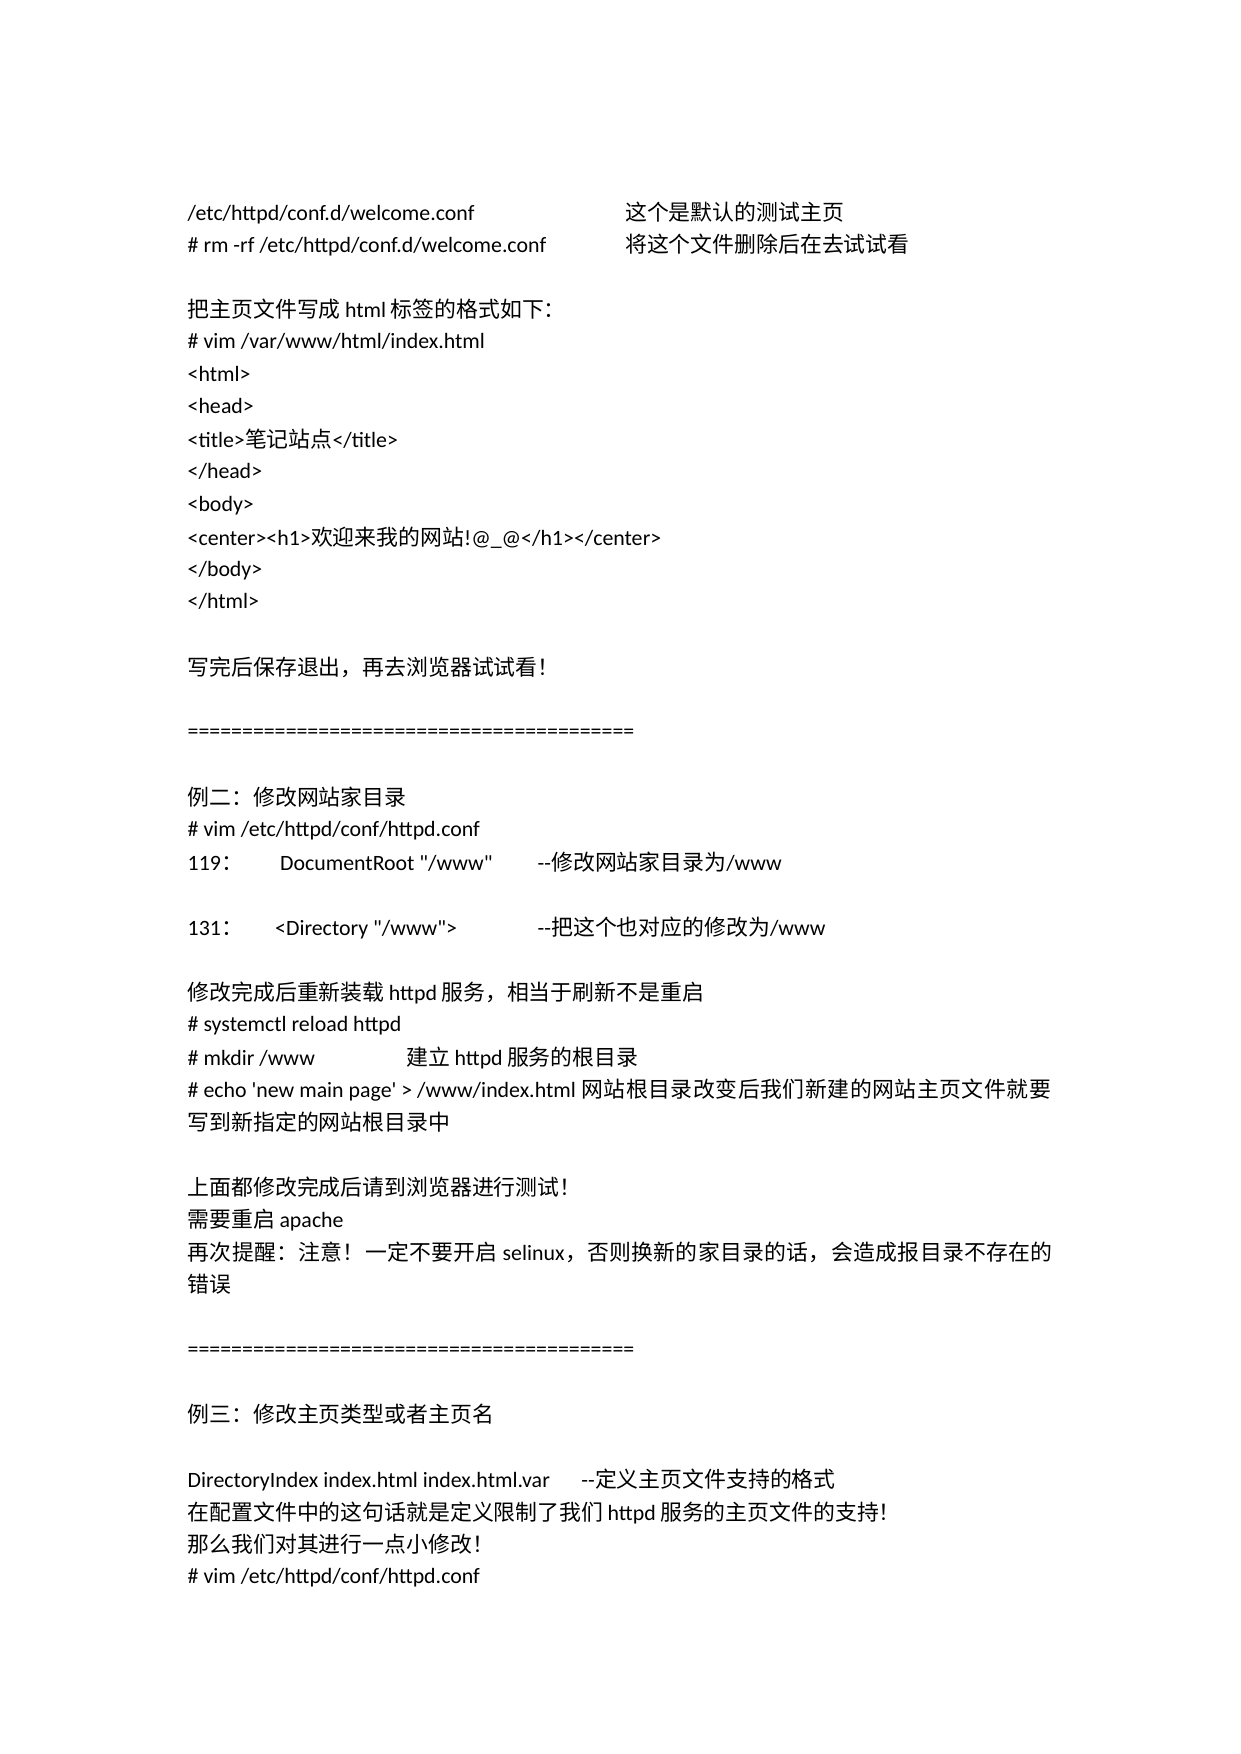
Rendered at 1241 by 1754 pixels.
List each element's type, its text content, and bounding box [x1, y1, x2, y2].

text # vim /var/www/html/index.html [187, 324, 1053, 357]
text 在配置文件中的这句话就是定义限制了我们httpd服务的主页文件的支持！ [187, 1494, 1053, 1527]
text # echo 'new main page' > /www/index.html 网站根目录改变后我们新建的网站主页文件就要写到新指定的网站根目录中 [187, 1072, 1053, 1137]
text /etc/httpd/conf.d/welcome.conf 这个是默认的测试主页 [187, 194, 1053, 227]
text 把主页文件写成html标签的格式如下： [187, 292, 1053, 324]
text # vim /etc/httpd/conf/httpd.conf [187, 1559, 1053, 1592]
text DirectoryIndex index.html index.html.var --定义主页文件支持的格式 [187, 1462, 1053, 1494]
text <html> [187, 357, 1053, 389]
text # vim /etc/httpd/conf/httpd.conf [187, 812, 1053, 844]
text ========================================= [187, 1332, 1053, 1364]
text 上面都修改完成后请到浏览器进行测试！ [187, 1169, 1053, 1202]
text 119： DocumentRoot "/www" --修改网站家目录为/www [187, 844, 1053, 877]
text 131： <Directory "/www"> --把这个也对应的修改为/www [187, 909, 1053, 942]
text </head> [187, 454, 1053, 487]
text 例三：修改主页类型或者主页名 [187, 1397, 1053, 1429]
text 那么我们对其进行一点小修改！ [187, 1527, 1053, 1559]
text <body> [187, 487, 1053, 519]
text # rm -rf /etc/httpd/conf.d/welcome.conf 将这个文件删除后在去试试看 [187, 227, 1053, 259]
text <head> [187, 389, 1053, 422]
text 需要重启apache [187, 1202, 1053, 1234]
text 再次提醒：注意！一定不要开启selinux，否则换新的家目录的话，会造成报目录不存在的错误 [187, 1234, 1053, 1299]
text # mkdir /www 建立httpd服务的根目录 [187, 1039, 1053, 1072]
text <title>笔记站点</title> [187, 422, 1053, 454]
text # systemctl reload httpd [187, 1007, 1053, 1039]
text 例二：修改网站家目录 [187, 779, 1053, 812]
text 写完后保存退出，再去浏览器试试看！ [187, 649, 1053, 682]
text ========================================= [187, 714, 1053, 747]
text 修改完成后重新装载httpd服务，相当于刷新不是重启 [187, 974, 1053, 1007]
text <center><h1>欢迎来我的网站!@_@</h1></center> [187, 519, 1053, 552]
text </body> [187, 552, 1053, 584]
text </html> [187, 584, 1053, 617]
